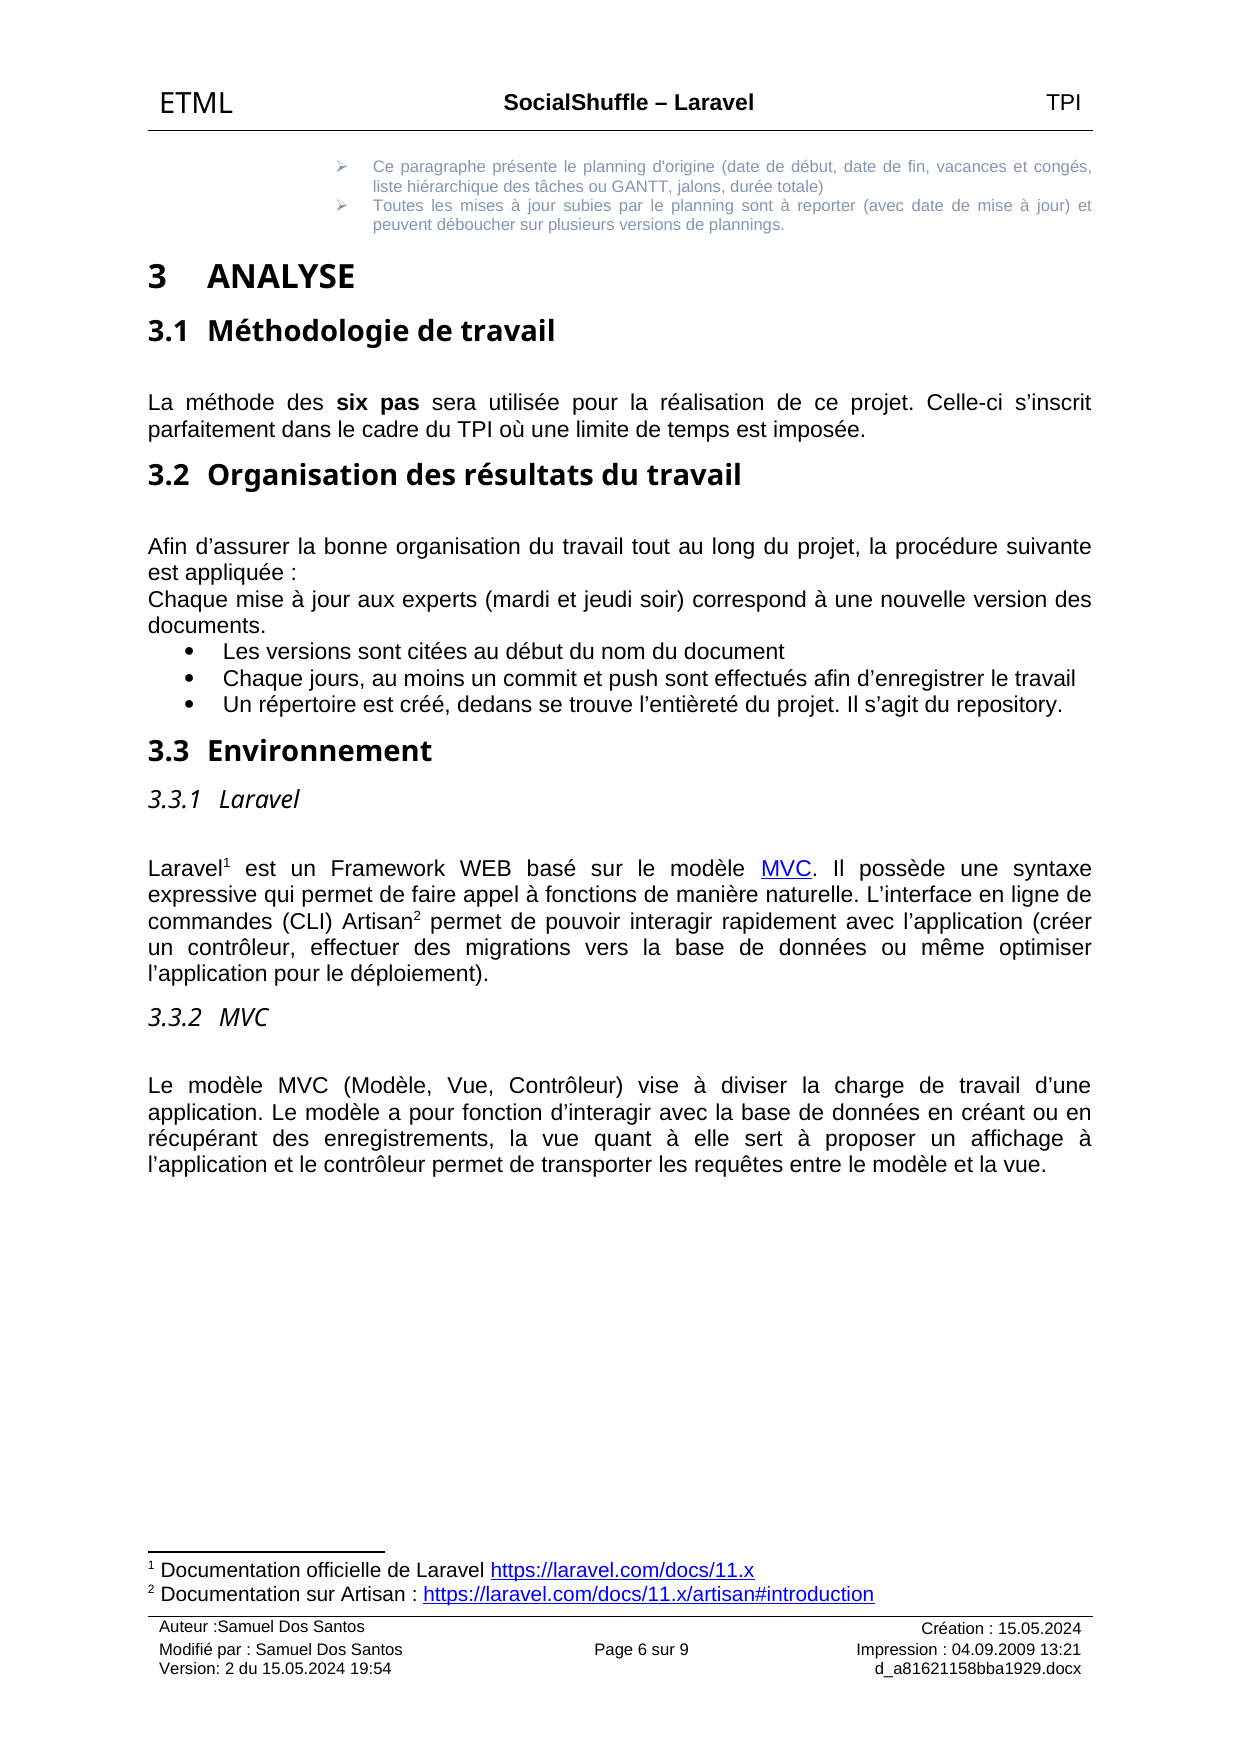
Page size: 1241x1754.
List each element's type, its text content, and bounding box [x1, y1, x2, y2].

subtitle Organisation des résultats du travail [148, 454, 1092, 494]
subtitle Analyse [148, 253, 1092, 298]
subtitle MVC [148, 999, 1092, 1033]
list Ce paragraphe présente le planning d'origine (date de début, date de fin, vacances et congés, liste hiérarchique des tâches ou GANTT, jalons, durée totale) [335, 157, 1092, 196]
list Toutes les mises à jour subies par le planning sont à reporter (avec date de mise à jour) et peuvent déboucher sur plusieurs versions de plannings. [335, 196, 1092, 234]
subtitle Laravel [148, 782, 1092, 816]
text Le modèle MVC (Modèle, Vue, Contrôleur) vise à diviser la charge de travail d’une application. Le modèle a pour fonction d’interagir avec la base de données en créant ou en récupérant des enregistrements, la vue quant à elle sert à proposer un affichage à l’application et le contrôleur permet de transporter les requêtes entre le modèle et la vue. [148, 1072, 1092, 1178]
list Les versions sont citées au début du nom du document [185, 638, 1092, 665]
subtitle Environnement [148, 730, 1092, 769]
subtitle Méthodologie de travail [148, 311, 1092, 350]
text Laravel est un Framework WEB basé sur le modèle MVC. Il possède une syntaxe expressive qui permet de faire appel à fonctions de manière naturelle. L’interface en ligne de commandes (CLI) Artisan permet de pouvoir interagir rapidement avec l’application (créer un contrôleur, effectuer des migrations vers la base de données ou même optimiser l’application pour le déploiement). [148, 855, 1092, 987]
list Chaque jours, au moins un commit et push sont effectués afin d’enregistrer le travail [185, 665, 1092, 691]
text La méthode des six pas sera utilisée pour la réalisation de ce projet. Celle-ci s’inscrit parfaitement dans le cadre du TPI où une limite de temps est imposée. [148, 389, 1092, 442]
text Afin d’assurer la bonne organisation du travail tout au long du projet, la procédure suivante est appliquée : [148, 533, 1092, 586]
list Un répertoire est créé, dedans se trouve l’entièreté du projet. Il s’agit du repository. [185, 691, 1092, 717]
text Chaque mise à jour aux experts (mardi et jeudi soir) correspond à une nouvelle version des documents. [148, 586, 1092, 638]
